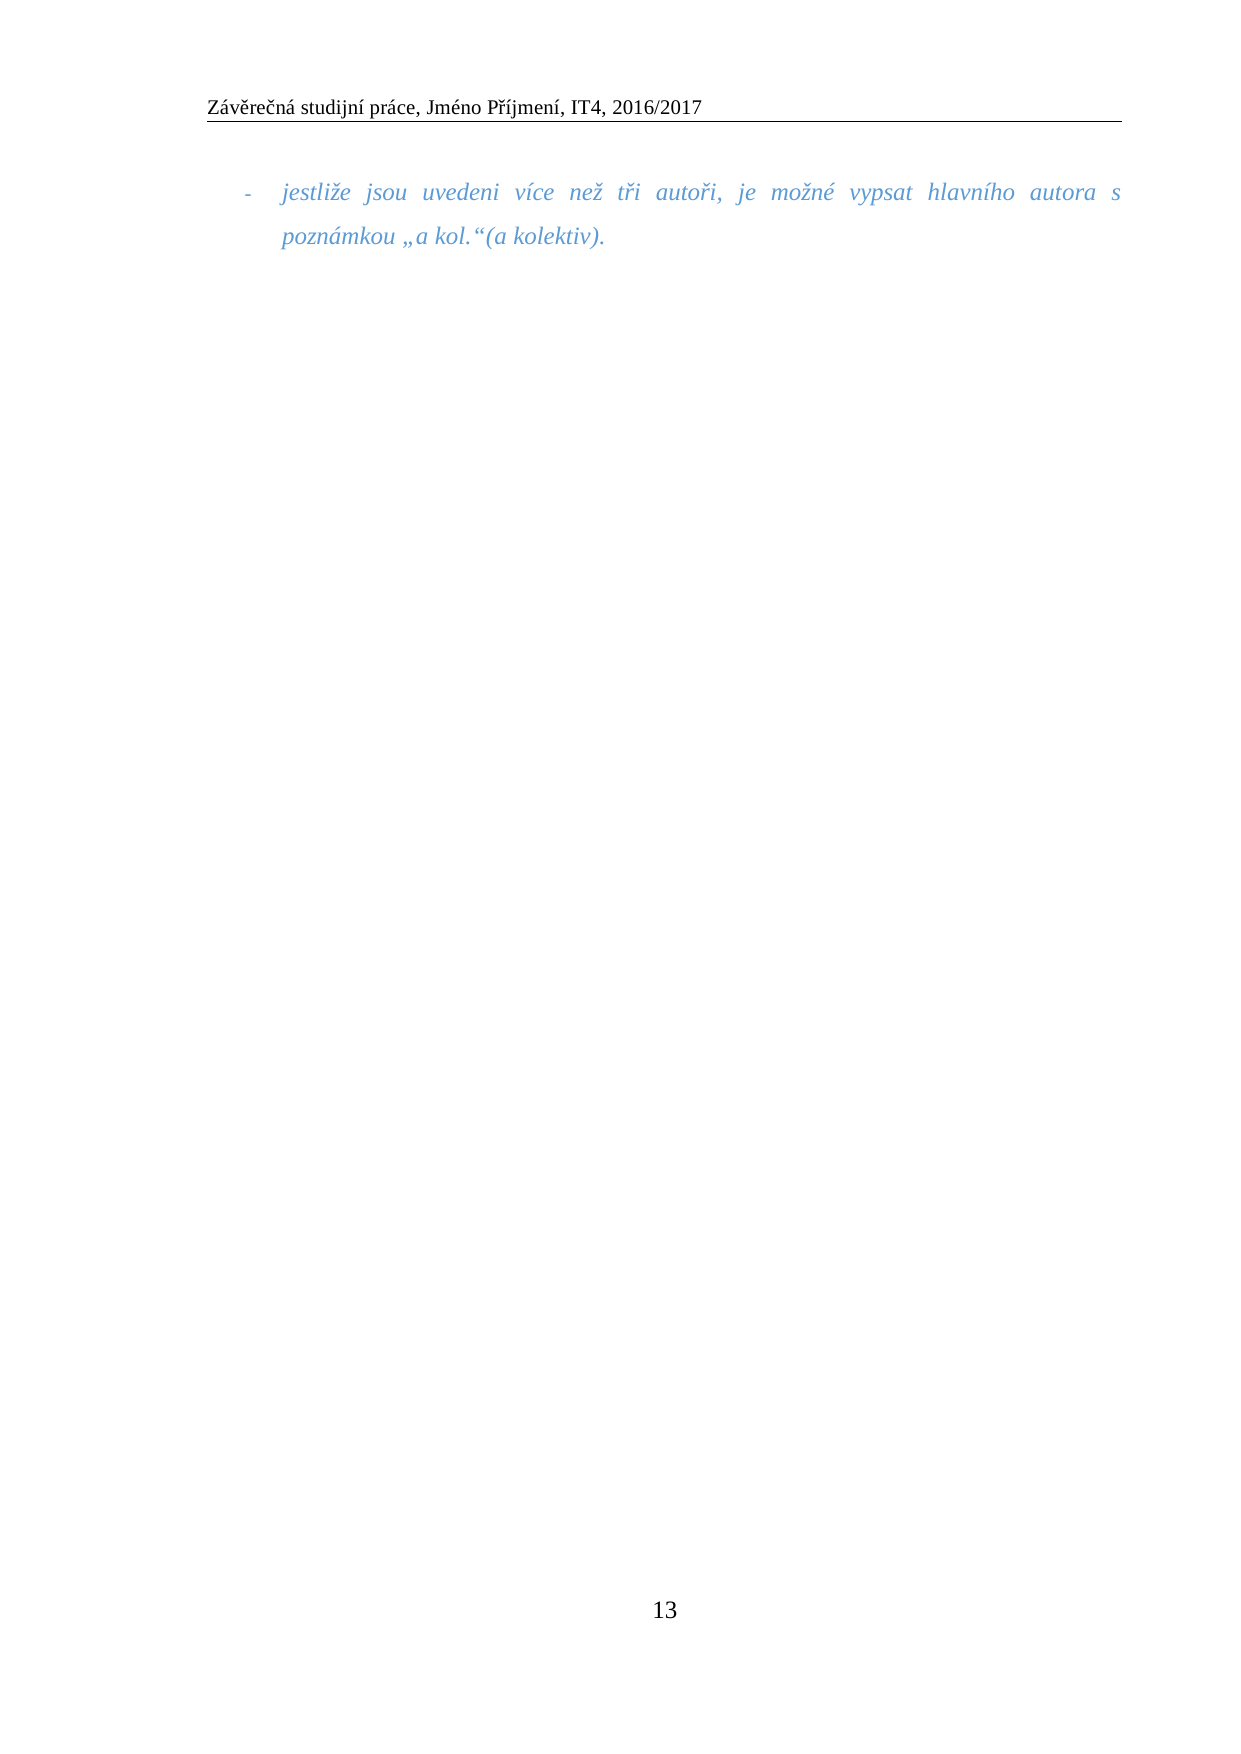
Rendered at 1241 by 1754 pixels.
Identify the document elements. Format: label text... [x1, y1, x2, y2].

list jestliže jsou uvedeni více než tři autoři, je možné vypsat hlavního autora s poznámkou „a kol.“(a kolektiv). [244, 177, 1122, 250]
